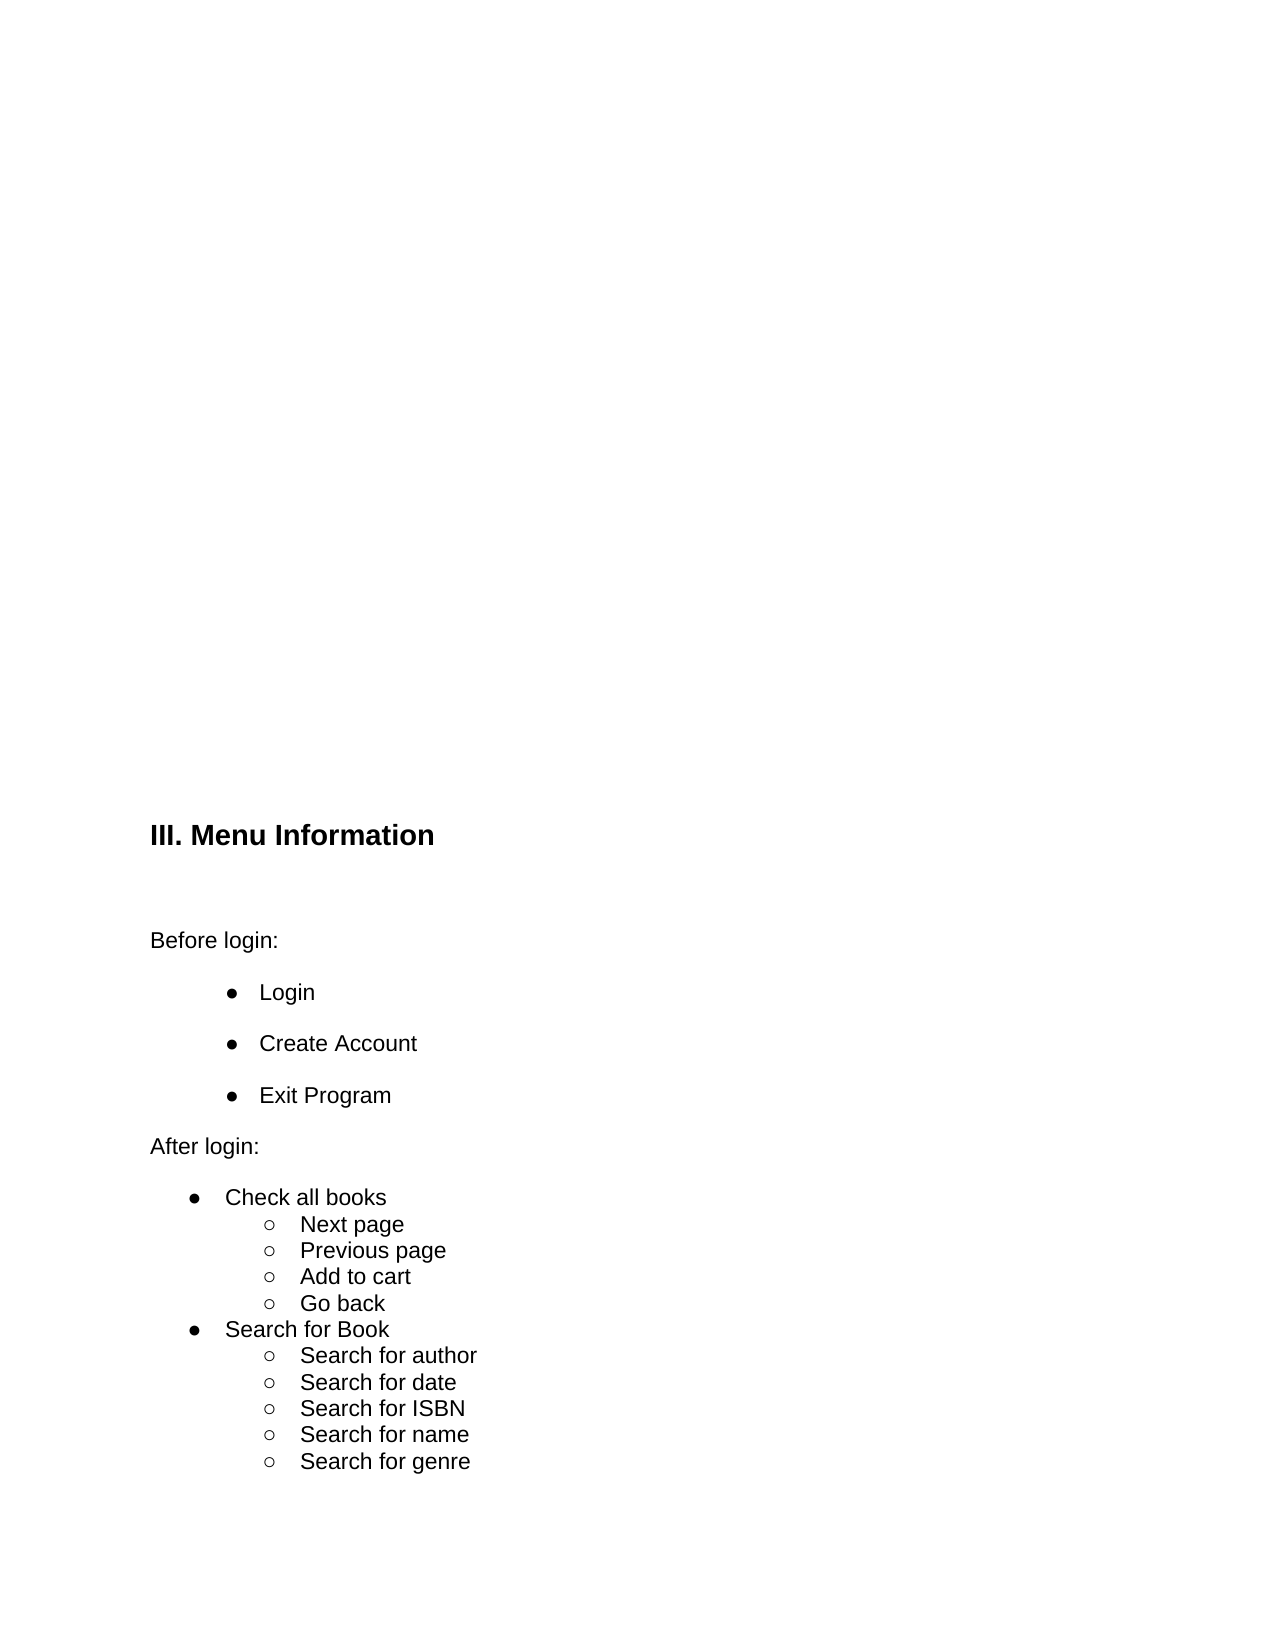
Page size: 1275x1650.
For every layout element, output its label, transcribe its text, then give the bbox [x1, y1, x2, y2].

list Search for ISBN [262, 1395, 1125, 1421]
list Previous page [262, 1237, 1125, 1263]
list Search for name [262, 1421, 1125, 1448]
text ● Exit Program [225, 1082, 1125, 1108]
list Search for author [262, 1342, 1125, 1369]
list Next page [262, 1211, 1125, 1237]
list Search for date [262, 1369, 1125, 1395]
text After login: [150, 1133, 1125, 1159]
text ● Login [225, 979, 1125, 1005]
list Search for genre [262, 1448, 1125, 1474]
list Search for Book [187, 1316, 1125, 1342]
text ● Create Account [225, 1030, 1125, 1057]
text III. Menu Information [150, 818, 1125, 851]
list Add to cart [262, 1263, 1125, 1290]
text Before login: [150, 927, 1125, 954]
list Go back [262, 1290, 1125, 1316]
list Check all books [187, 1184, 1125, 1211]
